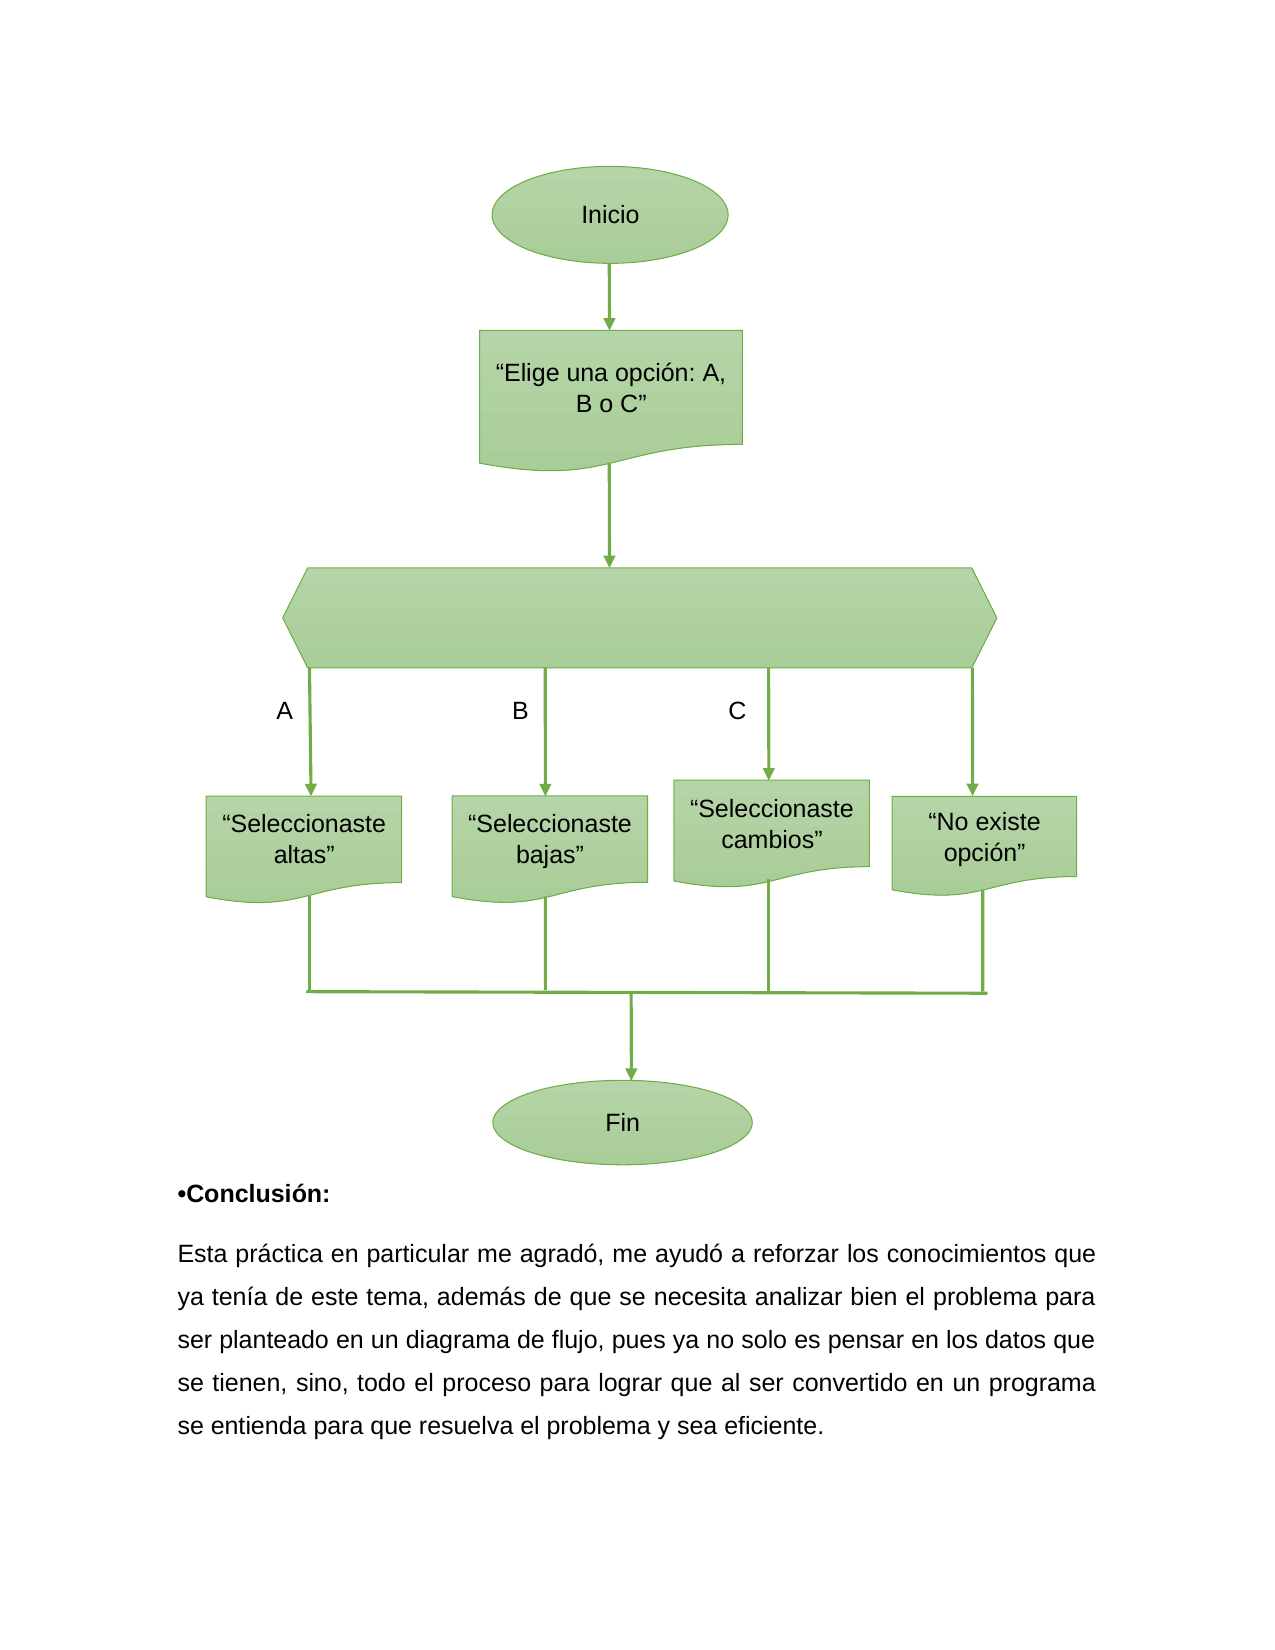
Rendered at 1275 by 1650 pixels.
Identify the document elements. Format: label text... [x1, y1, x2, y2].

text •Conclusión: [177, 1179, 1098, 1208]
text Esta práctica en particular me agradó, me ayudó a reforzar los conocimientos que ya tenía de este tema, además de que se necesita analizar bien el problema para ser planteado en un diagrama de flujo, pues ya no solo es pensar en los datos que se tienen, sino, todo el proceso para lograr que al ser convertido en un programa se entienda para que resuelva el problema y sea eficiente. [177, 1239, 1098, 1440]
